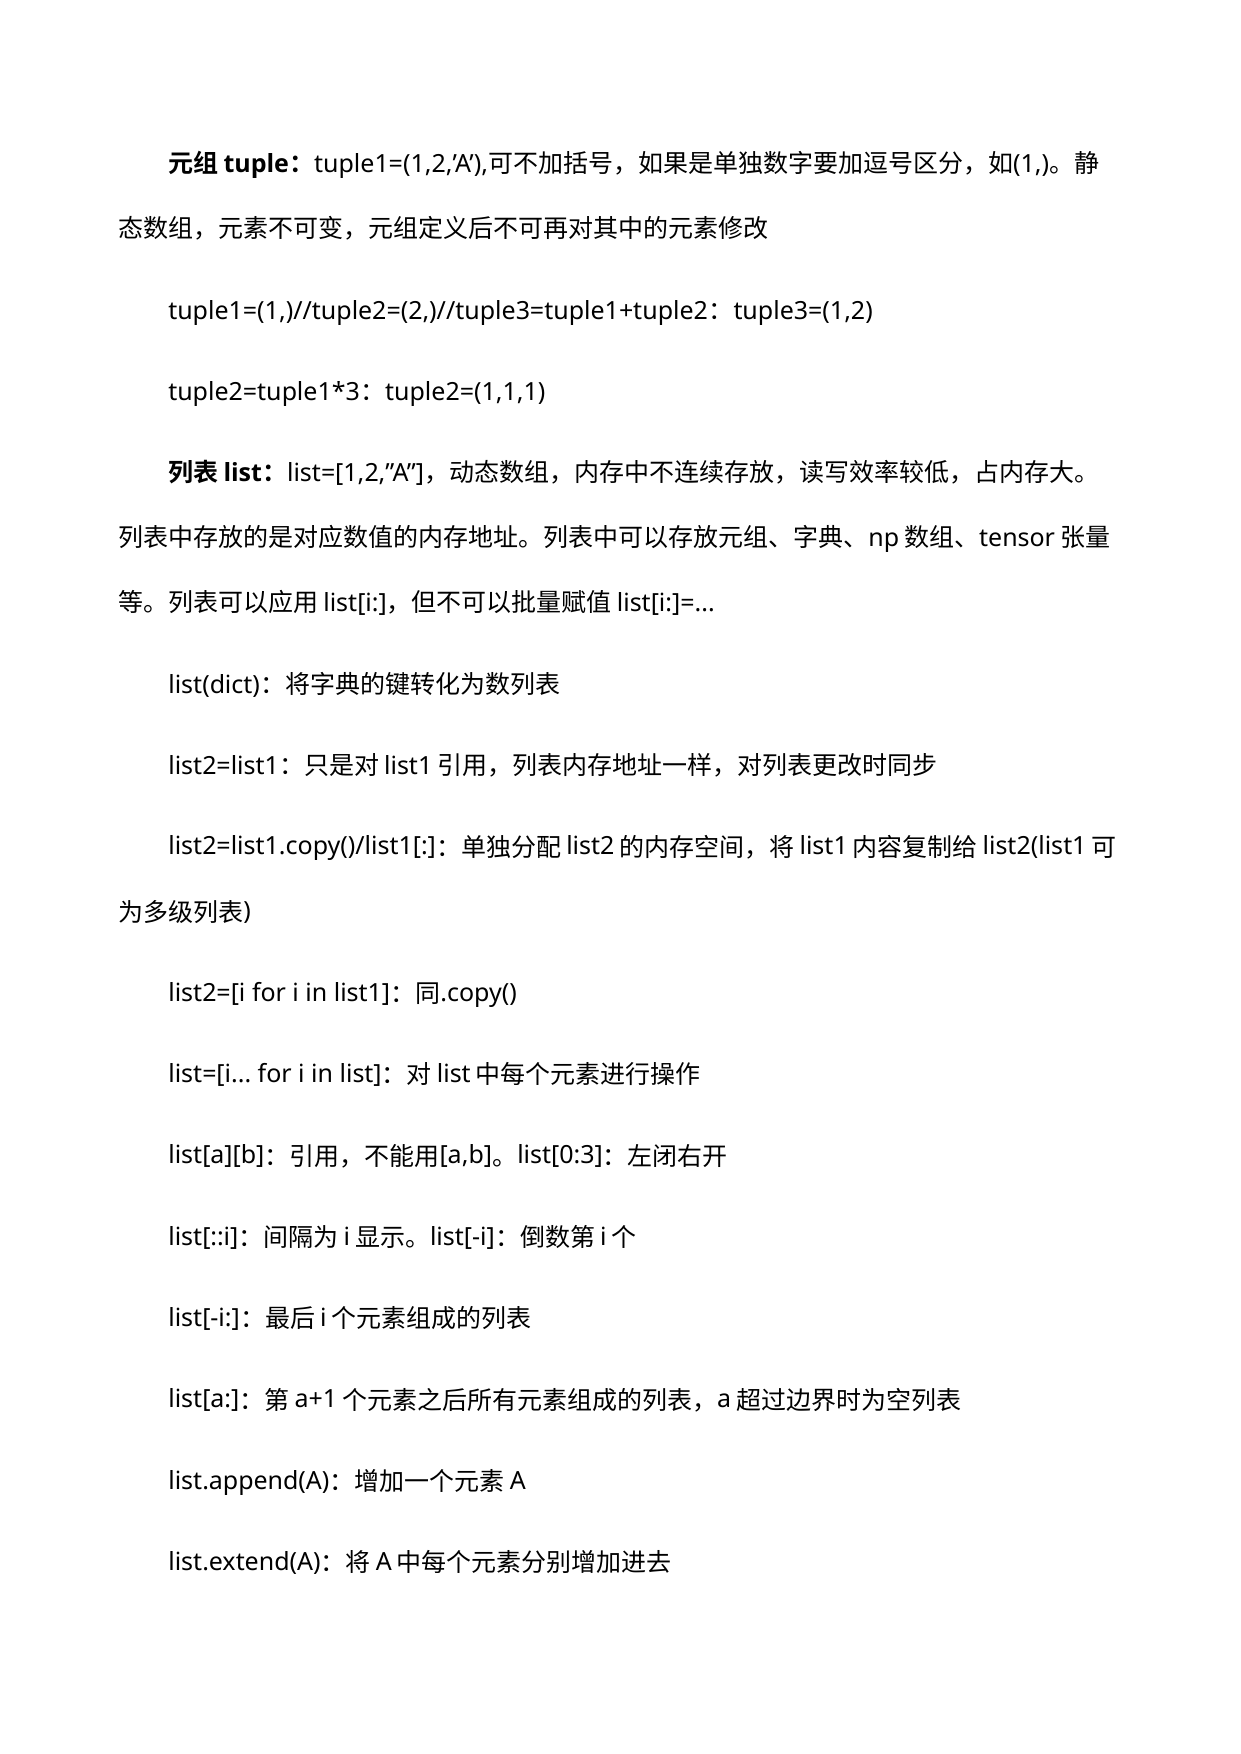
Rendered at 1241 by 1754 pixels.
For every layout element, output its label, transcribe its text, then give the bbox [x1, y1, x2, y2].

list list=[i... for i in list]：对list中每个元素进行操作 [118, 1040, 1122, 1105]
text list(dict)：将字典的键转化为数列表 [118, 650, 1122, 715]
list list.append(A)：增加一个元素A [118, 1447, 1122, 1512]
list list.extend(A)：将A中每个元素分别增加进去 [118, 1528, 1122, 1593]
list tuple2=tuple1*3：tuple2=(1,1,1) [118, 357, 1122, 422]
text 元组tuple：tuple1=(1,2,’A’),可不加括号，如果是单独数字要加逗号区分，如(1,)。静态数组，元素不可变，元组定义后不可再对其中的元素修改 [118, 129, 1122, 259]
text 列表list：list=[1,2,”A”]，动态数组，内存中不连续存放，读写效率较低，占内存大。列表中存放的是对应数值的内存地址。列表中可以存放元组、字典、np数组、tensor张量等。列表可以应用list[i:]，但不可以批量赋值list[i:]=... [118, 438, 1122, 633]
list list[a:]：第a+1个元素之后所有元素组成的列表，a超过边界时为空列表 [118, 1366, 1122, 1431]
list list[a][b]：引用，不能用[a,b]。list[0:3]：左闭右开 [118, 1122, 1122, 1187]
text list2=list1：只是对list1引用，列表内存地址一样，对列表更改时同步 [118, 731, 1122, 796]
list list2=[i for i in list1]：同.copy() [118, 959, 1122, 1024]
list list[-i:]：最后i个元素组成的列表 [118, 1284, 1122, 1349]
list list[::i]：间隔为i显示。list[-i]：倒数第i个 [118, 1203, 1122, 1268]
list list2=list1.copy()/list1[:]：单独分配list2的内存空间，将list1内容复制给list2(list1可为多级列表) [118, 813, 1122, 943]
list tuple1=(1,)//tuple2=(2,)//tuple3=tuple1+tuple2：tuple3=(1,2) [118, 276, 1122, 341]
